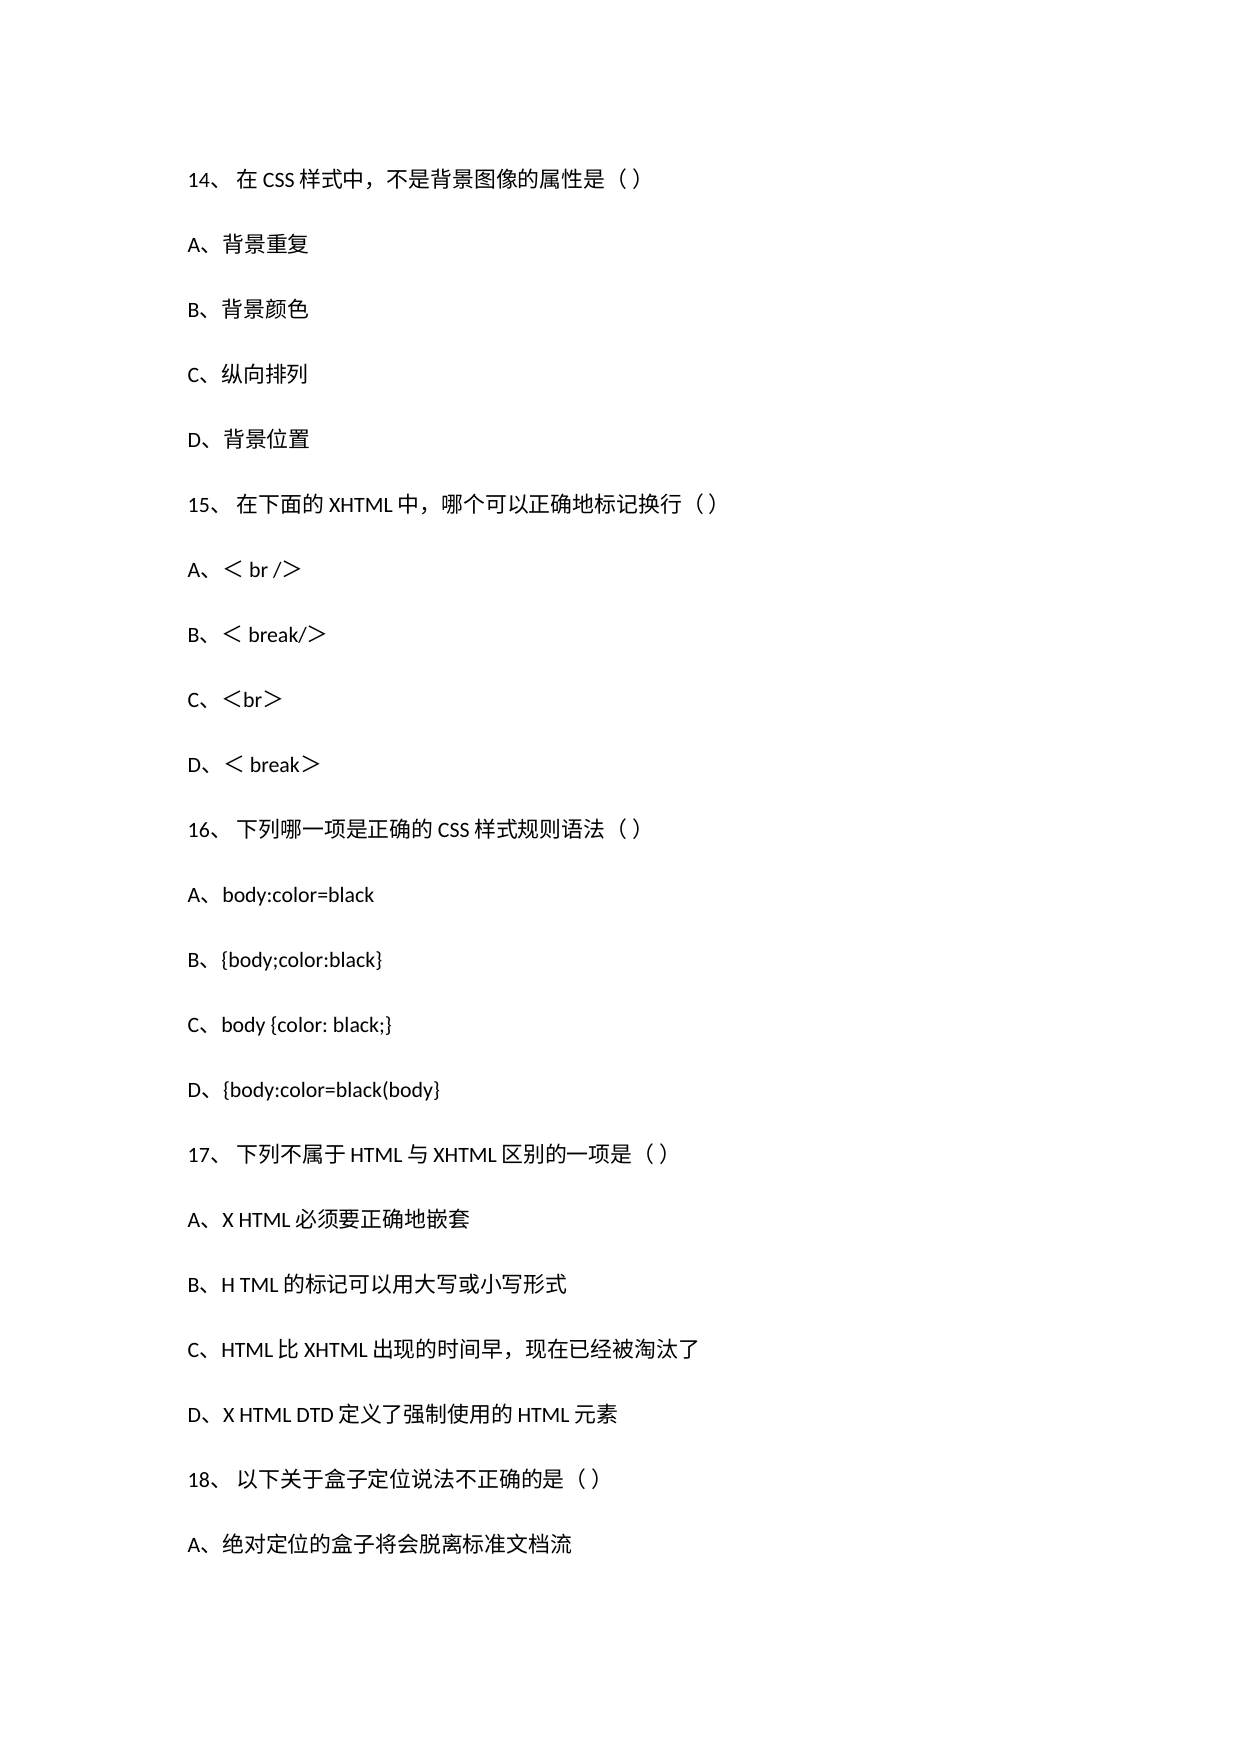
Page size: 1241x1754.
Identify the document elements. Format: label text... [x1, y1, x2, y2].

text A、X HTML必须要正确地嵌套 [187, 1202, 1053, 1234]
text C、＜br＞ [187, 682, 1053, 714]
text C、HTML比XHTML出现的时间早，现在已经被淘汰了 [187, 1332, 1053, 1364]
text 17、 下列不属于HTML与XHTML区别的一项是（ ） [187, 1137, 1053, 1169]
text 15、 在下面的 XHTML 中，哪个可以正确地标记换行（ ） [187, 487, 1053, 519]
text B、{body;color:black} [187, 942, 1053, 974]
text 14、 在CSS样式中，不是背景图像的属性是（ ） [187, 162, 1053, 194]
text D、{body:color=black(body} [187, 1072, 1053, 1104]
text C、body {color: black;} [187, 1007, 1053, 1039]
text D、X HTML DTD定义了强制使用的HTML元素 [187, 1397, 1053, 1429]
text C、纵向排列 [187, 357, 1053, 389]
text 18、 以下关于盒子定位说法不正确的是（ ） [187, 1462, 1053, 1494]
text D、背景位置 [187, 422, 1053, 454]
text B、H TML的标记可以用大写或小写形式 [187, 1267, 1053, 1299]
text 16、 下列哪一项是正确的CSS样式规则语法（ ） [187, 812, 1053, 844]
text D、＜ break＞ [187, 747, 1053, 779]
text A、绝对定位的盒子将会脱离标准文档流 [187, 1527, 1053, 1559]
text A、＜ br /＞ [187, 552, 1053, 584]
text B、背景颜色 [187, 292, 1053, 324]
text B、＜ break/＞ [187, 617, 1053, 649]
text A、背景重复 [187, 227, 1053, 259]
text A、body:color=black [187, 877, 1053, 909]
